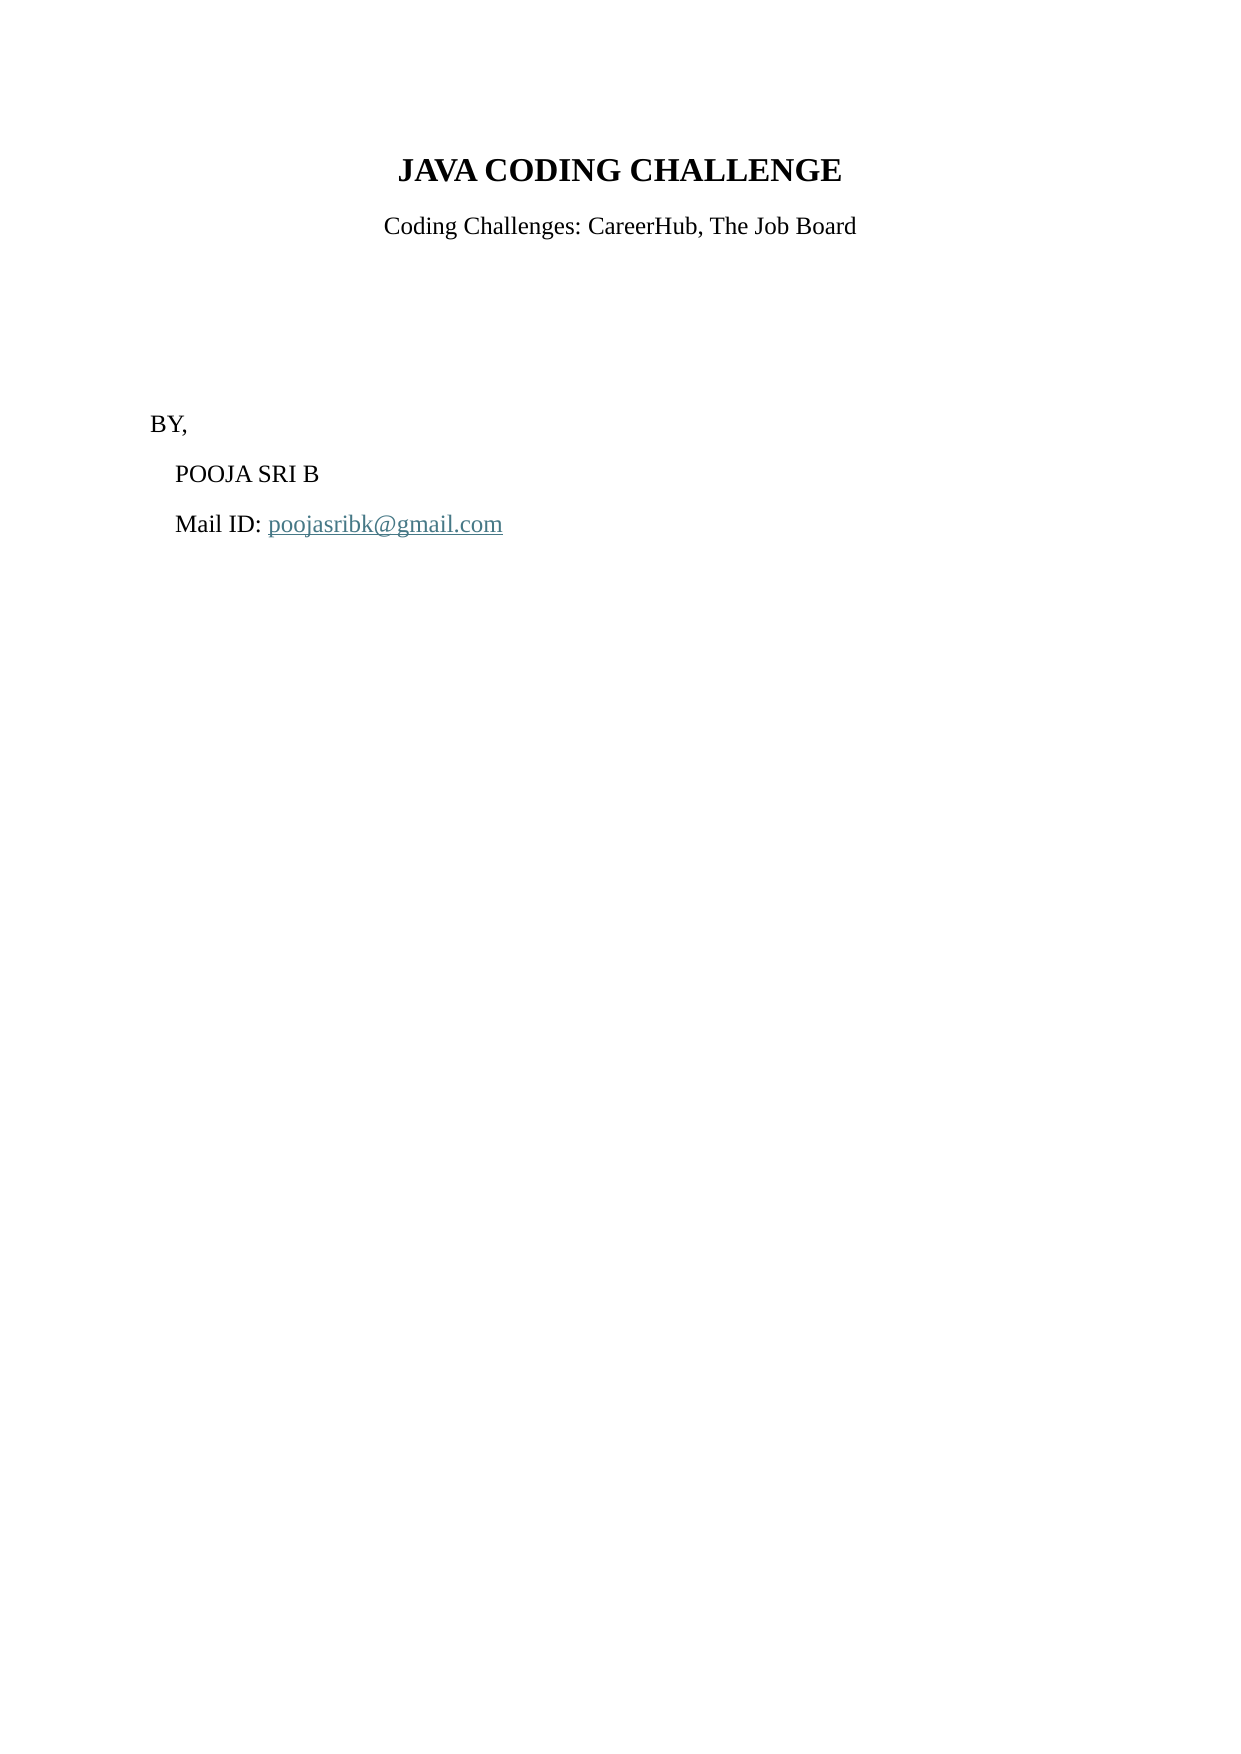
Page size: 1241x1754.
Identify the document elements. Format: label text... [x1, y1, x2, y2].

text POOJA SRI B [150, 459, 1090, 488]
text Mail ID: poojasribk@gmail.com [150, 509, 1090, 538]
text BY, [150, 409, 1090, 438]
text Coding Challenges: CareerHub, The Job Board [150, 211, 1090, 239]
text JAVA CODING CHALLENGE [150, 150, 1090, 188]
